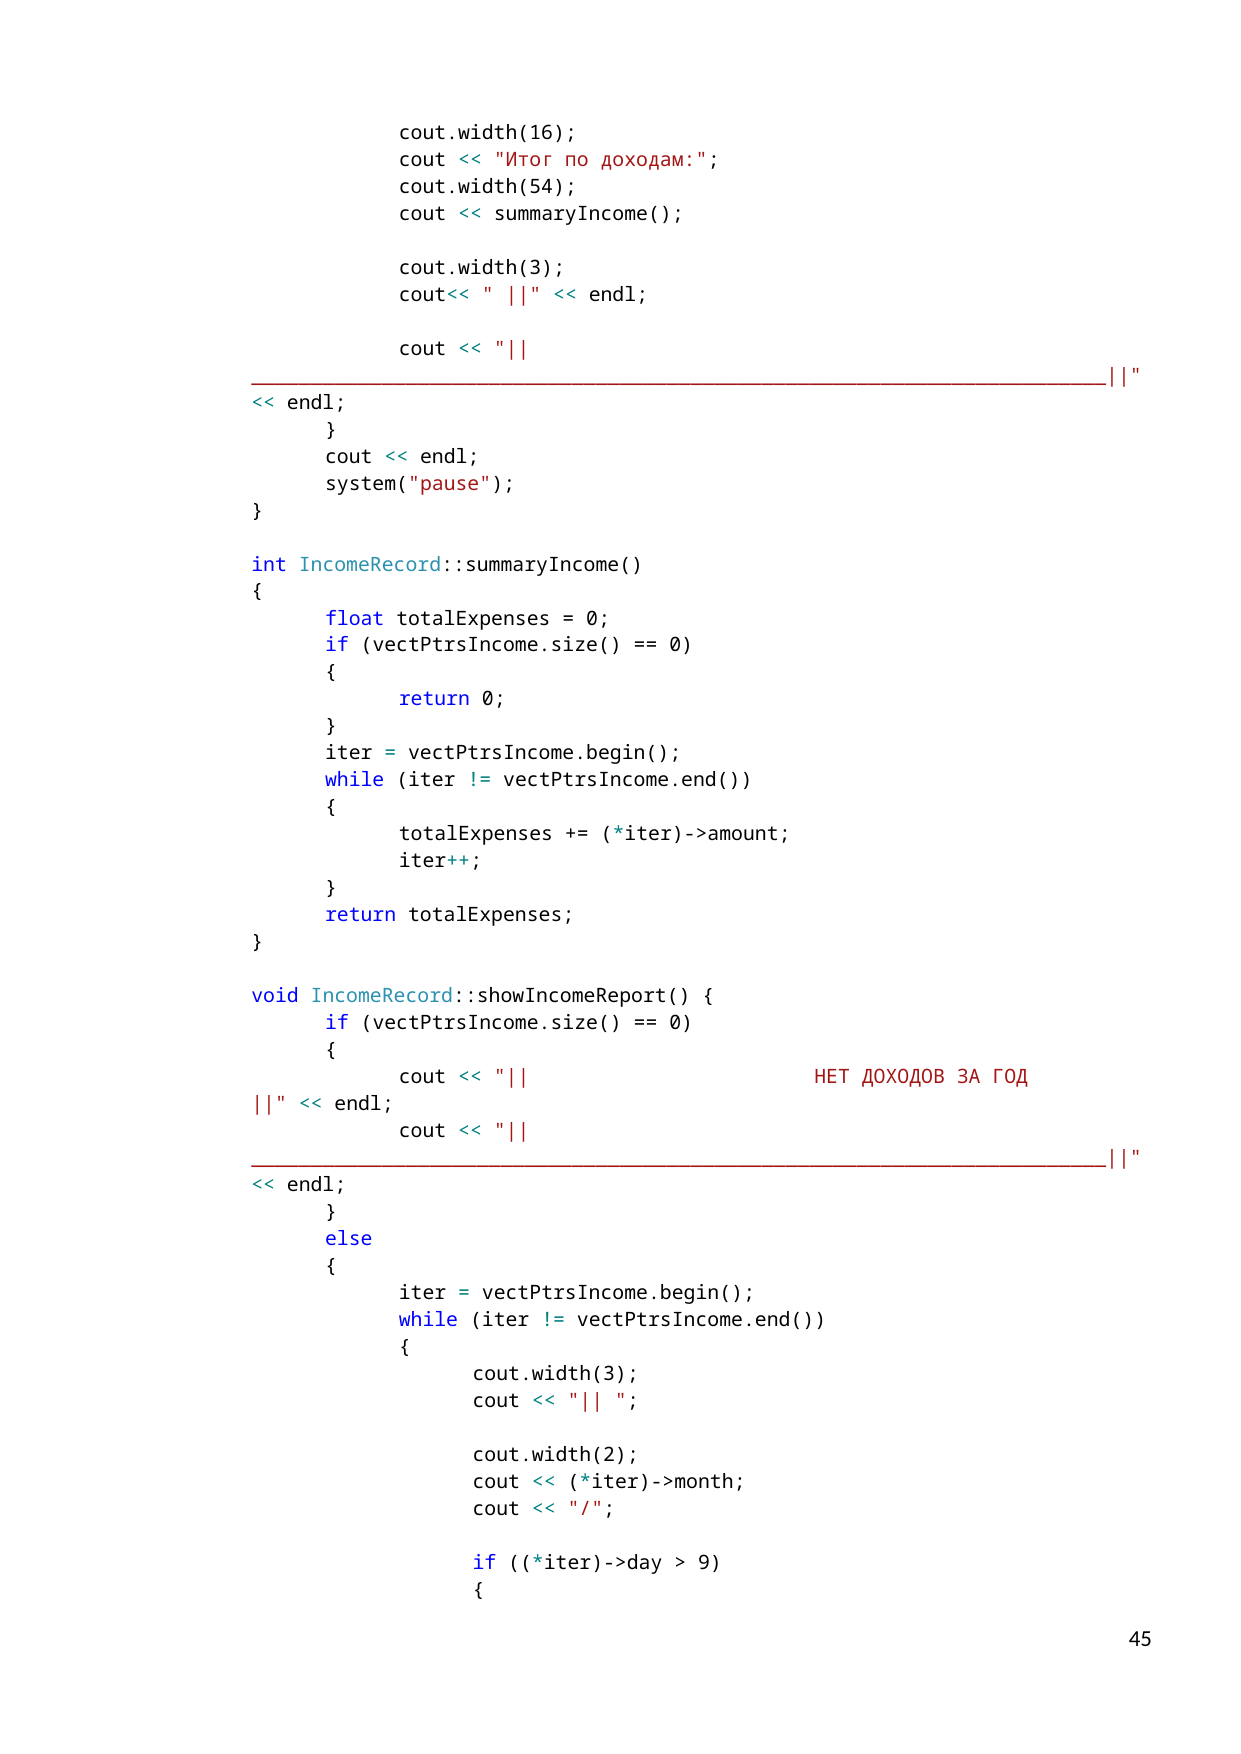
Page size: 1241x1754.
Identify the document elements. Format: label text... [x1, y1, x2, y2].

text while (iter != vectPtrsIncome.end()) [251, 766, 1152, 793]
text cout << endl; [251, 442, 1152, 469]
text } [251, 712, 1152, 739]
text int IncomeRecord::summaryIncome() [251, 550, 1152, 577]
text totalExpenses += (*iter)->amount; [251, 819, 1152, 847]
text cout << "|| "; [251, 1386, 1152, 1413]
text { [251, 793, 1152, 819]
text cout << summaryIncome(); [251, 199, 1152, 226]
text return 0; [251, 685, 1152, 712]
text iter++; [251, 847, 1152, 873]
text if (vectPtrsIncome.size() == 0) [251, 631, 1152, 658]
text iter = vectPtrsIncome.begin(); [251, 1278, 1152, 1305]
text } [251, 496, 1152, 523]
text cout.width(3); [251, 253, 1152, 280]
text cout.width(2); [251, 1440, 1152, 1467]
text cout << "|| НЕТ ДОХОДОВ ЗА ГОД ||" << endl; [251, 1062, 1152, 1116]
text if ((*iter)->day > 9) [251, 1548, 1152, 1575]
text } [251, 927, 1152, 954]
text cout.width(54); [251, 172, 1152, 199]
text cout.width(3); [251, 1359, 1152, 1386]
text { [251, 577, 1152, 604]
text cout<< " ||" << endl; [251, 280, 1152, 307]
text iter = vectPtrsIncome.begin(); [251, 739, 1152, 766]
text else [251, 1224, 1152, 1251]
text cout << "||________________________________________________________________________||" << endl; [251, 1116, 1152, 1197]
text float totalExpenses = 0; [251, 604, 1152, 631]
text cout << "||________________________________________________________________________||" << endl; [251, 334, 1152, 415]
text { [251, 1332, 1152, 1359]
text cout.width(16); [251, 118, 1152, 145]
text { [251, 1251, 1152, 1278]
text system("pause"); [251, 469, 1152, 496]
text if (vectPtrsIncome.size() == 0) [251, 1008, 1152, 1035]
text cout << "Итог по доходам:"; [251, 145, 1152, 172]
text } [251, 873, 1152, 901]
text { [251, 658, 1152, 685]
text } [251, 415, 1152, 442]
text void IncomeRecord::showIncomeReport() { [251, 981, 1152, 1008]
text return totalExpenses; [251, 901, 1152, 927]
text } [251, 1197, 1152, 1224]
text cout << "/"; [251, 1494, 1152, 1521]
text while (iter != vectPtrsIncome.end()) [251, 1305, 1152, 1332]
text { [251, 1035, 1152, 1062]
text cout << (*iter)->month; [251, 1467, 1152, 1494]
text { [251, 1575, 1152, 1602]
